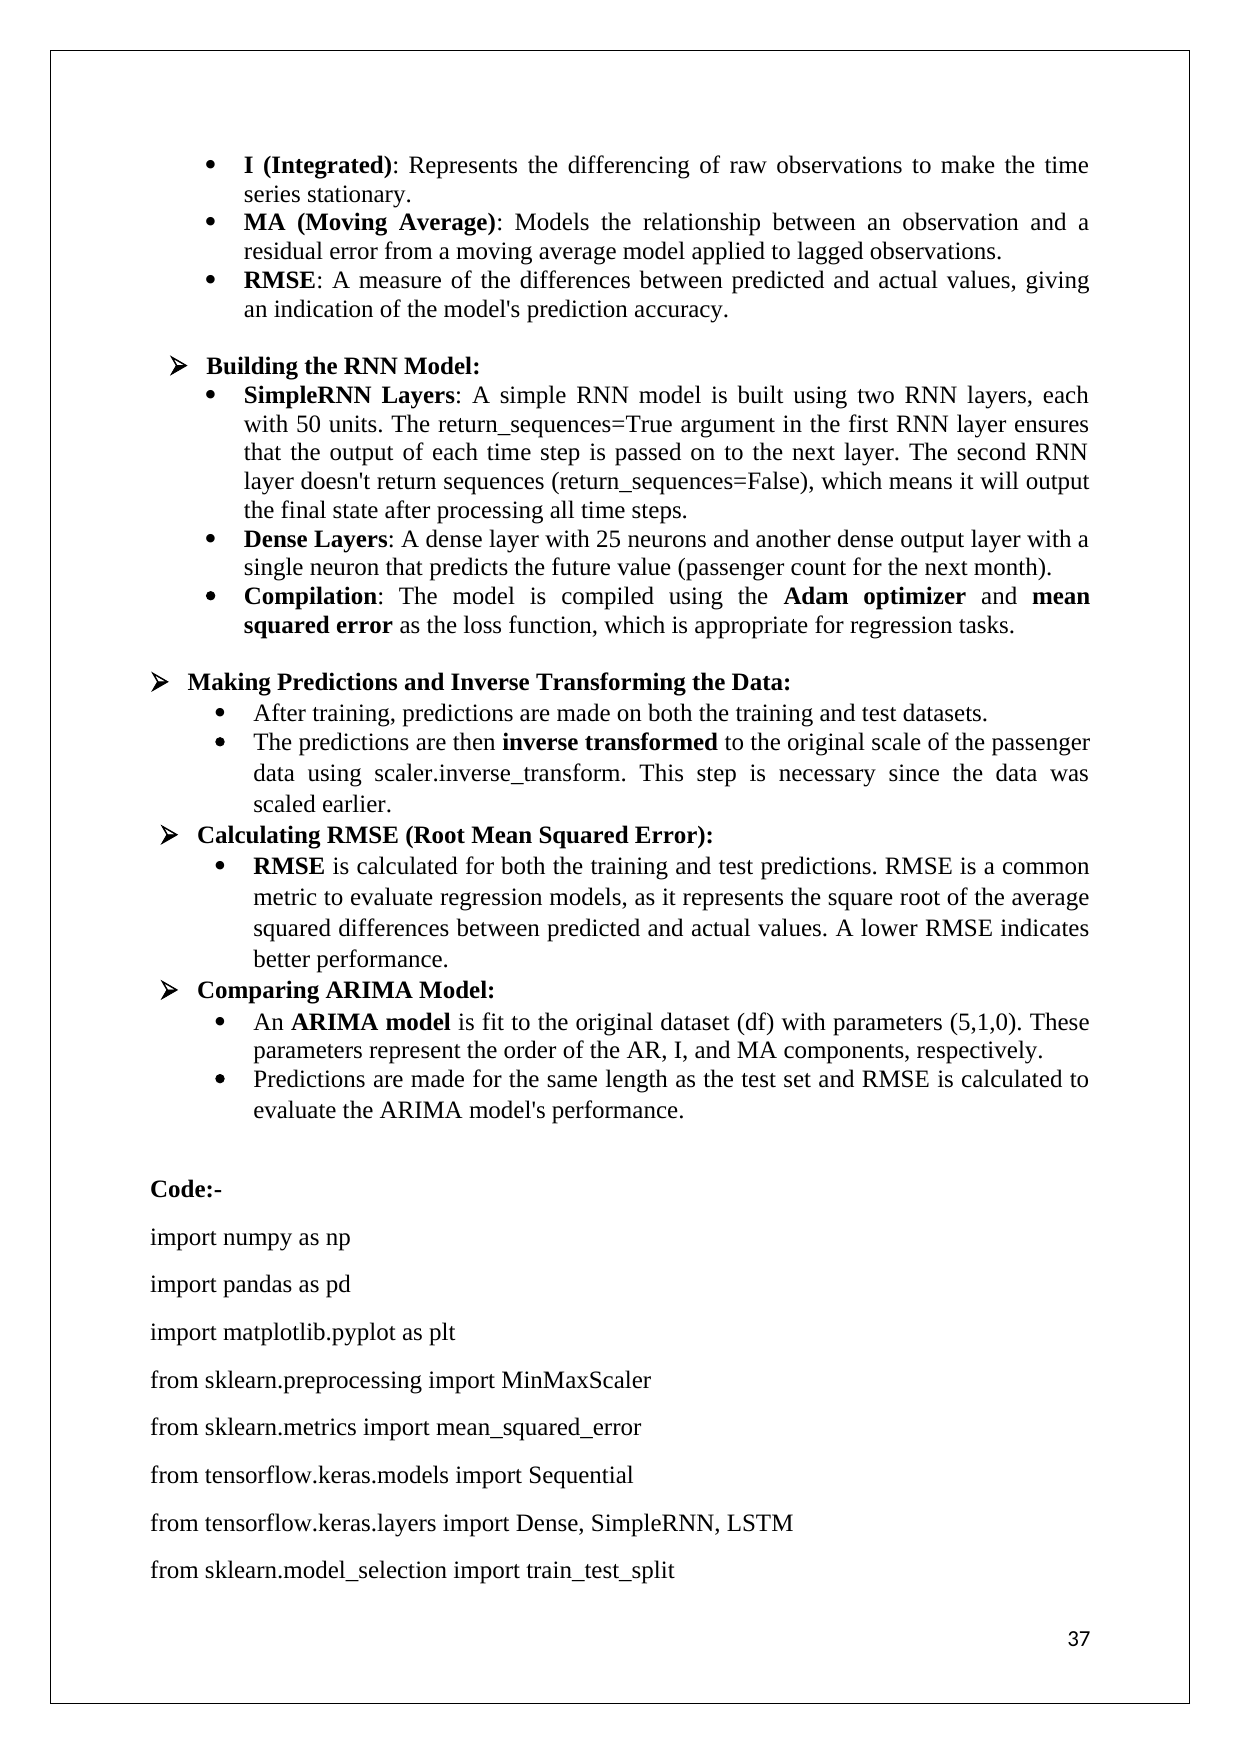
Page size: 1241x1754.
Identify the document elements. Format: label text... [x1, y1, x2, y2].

list An ARIMA model is fit to the original dataset (df) with parameters (5,1,0). These parameters represent the order of the AR, I, and MA components, respectively. [216, 1007, 1090, 1064]
list Building the RNN Model: [169, 351, 1090, 380]
list I (Integrated): Represents the differencing of raw observations to make the time series stationary. [206, 150, 1090, 207]
text from sklearn.model_selection import train_test_split [150, 1556, 1090, 1584]
list RMSE is calculated for both the training and test predictions. RMSE is a common metric to evaluate regression models, as it represents the square root of the average squared differences between predicted and actual values. A lower RMSE indicates better performance. [216, 851, 1090, 973]
list MA (Moving Average): Models the relationship between an observation and a residual error from a moving average model applied to lagged observations. [206, 207, 1090, 265]
list Making Predictions and Inverse Transforming the Data: [150, 667, 1090, 696]
list Compilation: The model is compiled using the Adam optimizer and mean squared error as the loss function, which is appropriate for regression tasks. [206, 581, 1090, 639]
text import numpy as np [150, 1222, 1090, 1250]
text import matplotlib.pyplot as plt [150, 1317, 1090, 1346]
list Calculating RMSE (Root Mean Squared Error): [159, 820, 1090, 849]
text Code:- [150, 1174, 1090, 1203]
list After training, predictions are made on both the training and test datasets. [216, 698, 1090, 727]
list Dense Layers: A dense layer with 25 neurons and another dense output layer with a single neuron that predicts the future value (passenger count for the next month). [206, 524, 1090, 581]
list RMSE: A measure of the differences between predicted and actual values, giving an indication of the model's prediction accuracy. [206, 265, 1090, 322]
text from tensorflow.keras.layers import Dense, SimpleRNN, LSTM [150, 1508, 1090, 1537]
list SimpleRNN Layers: A simple RNN model is built using two RNN layers, each with 50 units. The return_sequences=True argument in the first RNN layer ensures that the output of each time step is passed on to the next layer. The second RNN layer doesn't return sequences (return_sequences=False), which means it will output the final state after processing all time steps. [206, 380, 1090, 524]
list Predictions are made for the same length as the test set and RMSE is calculated to evaluate the ARIMA model's performance. [216, 1064, 1090, 1124]
list The predictions are then inverse transformed to the original scale of the passenger data using scaler.inverse_transform. This step is necessary since the data was scaled earlier. [216, 727, 1090, 818]
text import pandas as pd [150, 1269, 1090, 1298]
text from tensorflow.keras.models import Sequential [150, 1460, 1090, 1489]
text from sklearn.metrics import mean_squared_error [150, 1412, 1090, 1441]
list Comparing ARIMA Model: [159, 976, 1090, 1004]
text from sklearn.preprocessing import MinMaxScaler [150, 1365, 1090, 1393]
